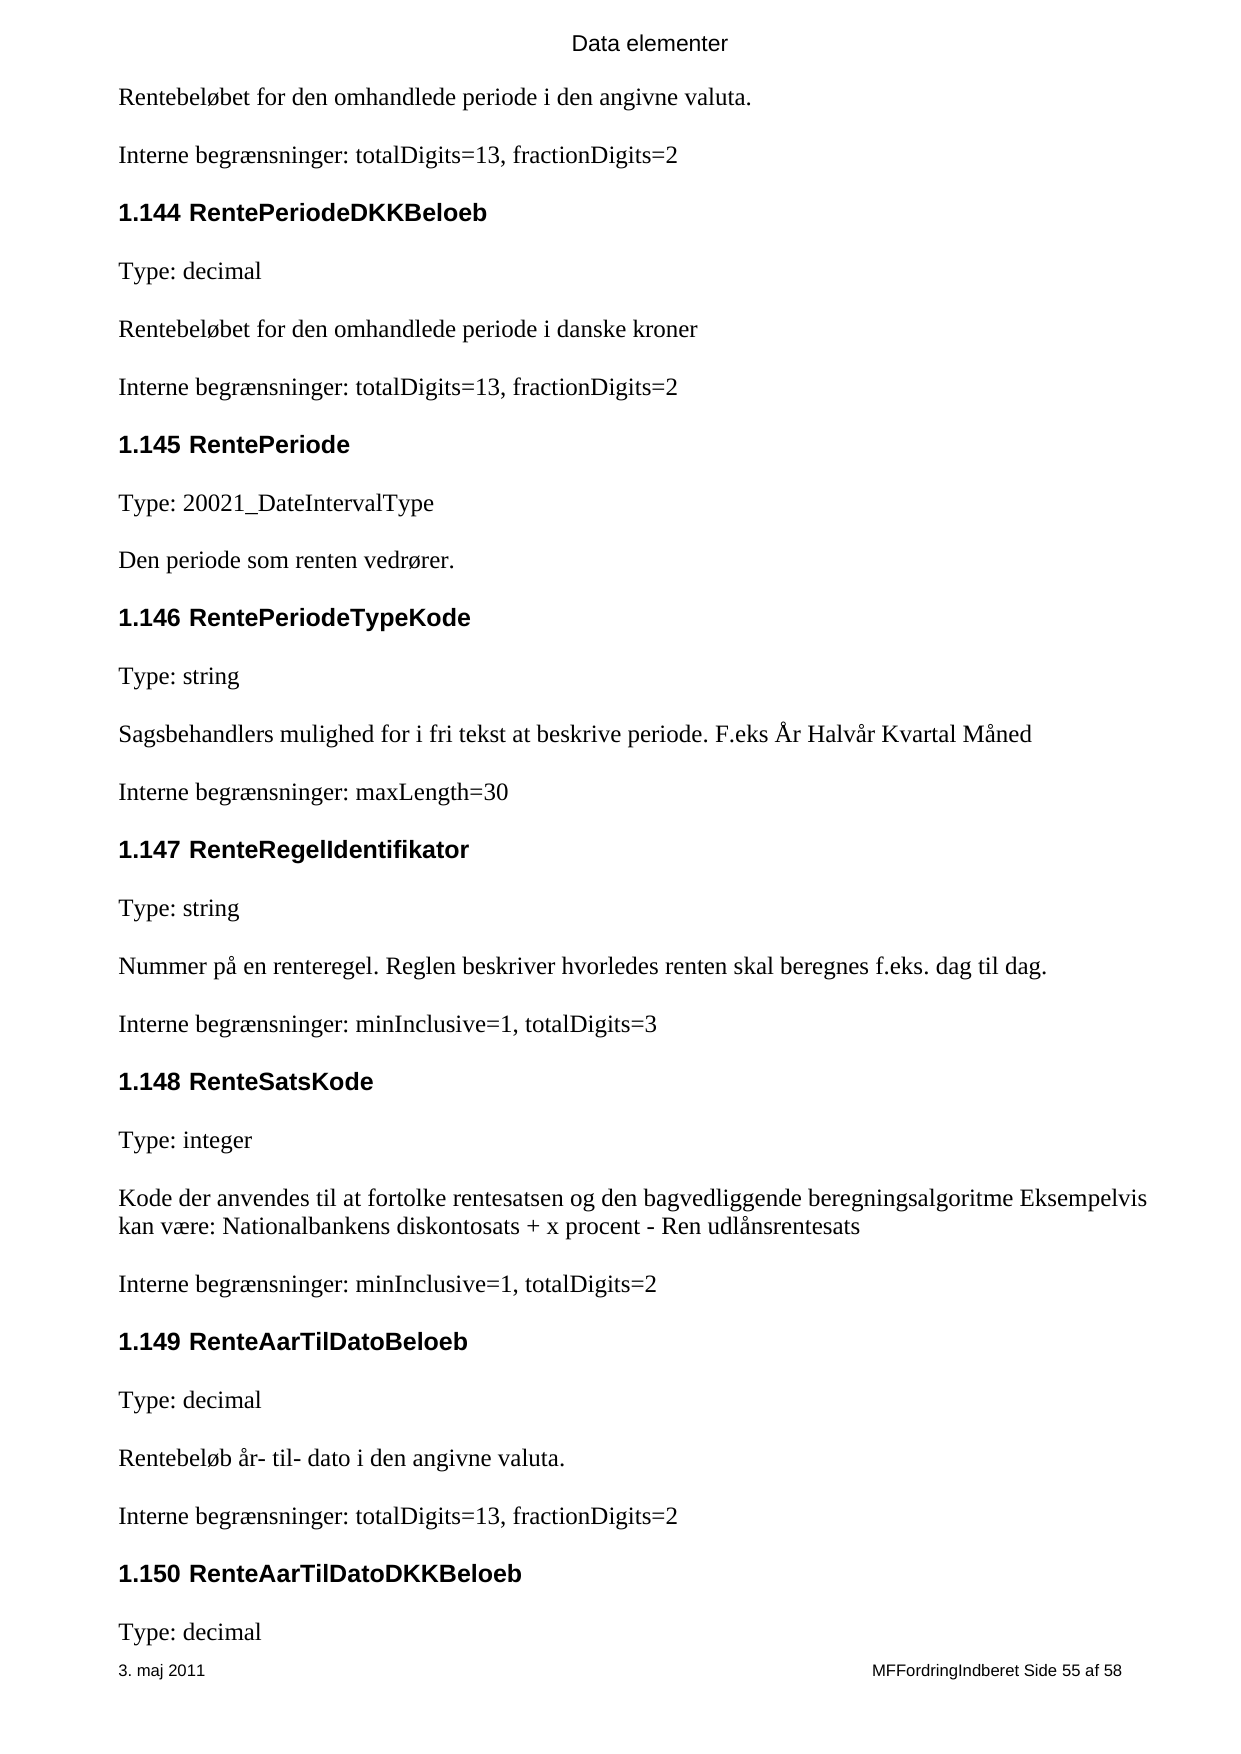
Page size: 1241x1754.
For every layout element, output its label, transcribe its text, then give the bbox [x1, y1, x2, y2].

text Type: decimal [118, 1617, 1181, 1646]
subtitle RenteAarTilDatoBeloeb [118, 1327, 1181, 1356]
text Rentebeløb år- til- dato i den angivne valuta. [118, 1443, 1181, 1472]
subtitle RentePeriode [118, 430, 1181, 458]
text Interne begrænsninger: minInclusive=1, totalDigits=2 [118, 1269, 1181, 1298]
text Type: integer [118, 1125, 1181, 1153]
text Type: decimal [118, 1385, 1181, 1414]
text Rentebeløbet for den omhandlede periode i danske kroner [118, 314, 1181, 343]
text Interne begrænsninger: maxLength=30 [118, 777, 1181, 806]
text Type: string [118, 661, 1181, 690]
text Kode der anvendes til at fortolke rentesatsen og den bagvedliggende beregningsalgoritme Eksempelvis kan være: Nationalbankens diskontosats + x procent - Ren udlånsrentesats [118, 1183, 1181, 1240]
subtitle RenteRegelIdentifikator [118, 835, 1181, 864]
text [118, 1501, 1181, 1530]
subtitle RentePeriodeDKKBeloeb [118, 198, 1181, 227]
text Nummer på en renteregel. Reglen beskriver hvorledes renten skal beregnes f.eks. dag til dag. [118, 951, 1181, 980]
text Interne begrænsninger: minInclusive=1, totalDigits=3 [118, 1009, 1181, 1038]
text Sagsbehandlers mulighed for i fri tekst at beskrive periode. F.eks År Halvår Kvartal Måned [118, 719, 1181, 748]
text Interne begrænsninger: totalDigits=13, fractionDigits=2 [118, 140, 1181, 169]
subtitle RenteSatsKode [118, 1067, 1181, 1096]
text Rentebeløbet for den omhandlede periode i den angivne valuta. [118, 82, 1181, 111]
text Type: string [118, 893, 1181, 922]
text Type: 20021_DateIntervalType [118, 488, 1181, 516]
text Interne begrænsninger: totalDigits=13, fractionDigits=2 [118, 372, 1181, 401]
text Den periode som renten vedrører. [118, 546, 1181, 574]
subtitle RenteAarTilDatoDKKBeloeb [118, 1559, 1181, 1588]
subtitle RentePeriodeTypeKode [118, 603, 1181, 632]
text Type: decimal [118, 256, 1181, 285]
